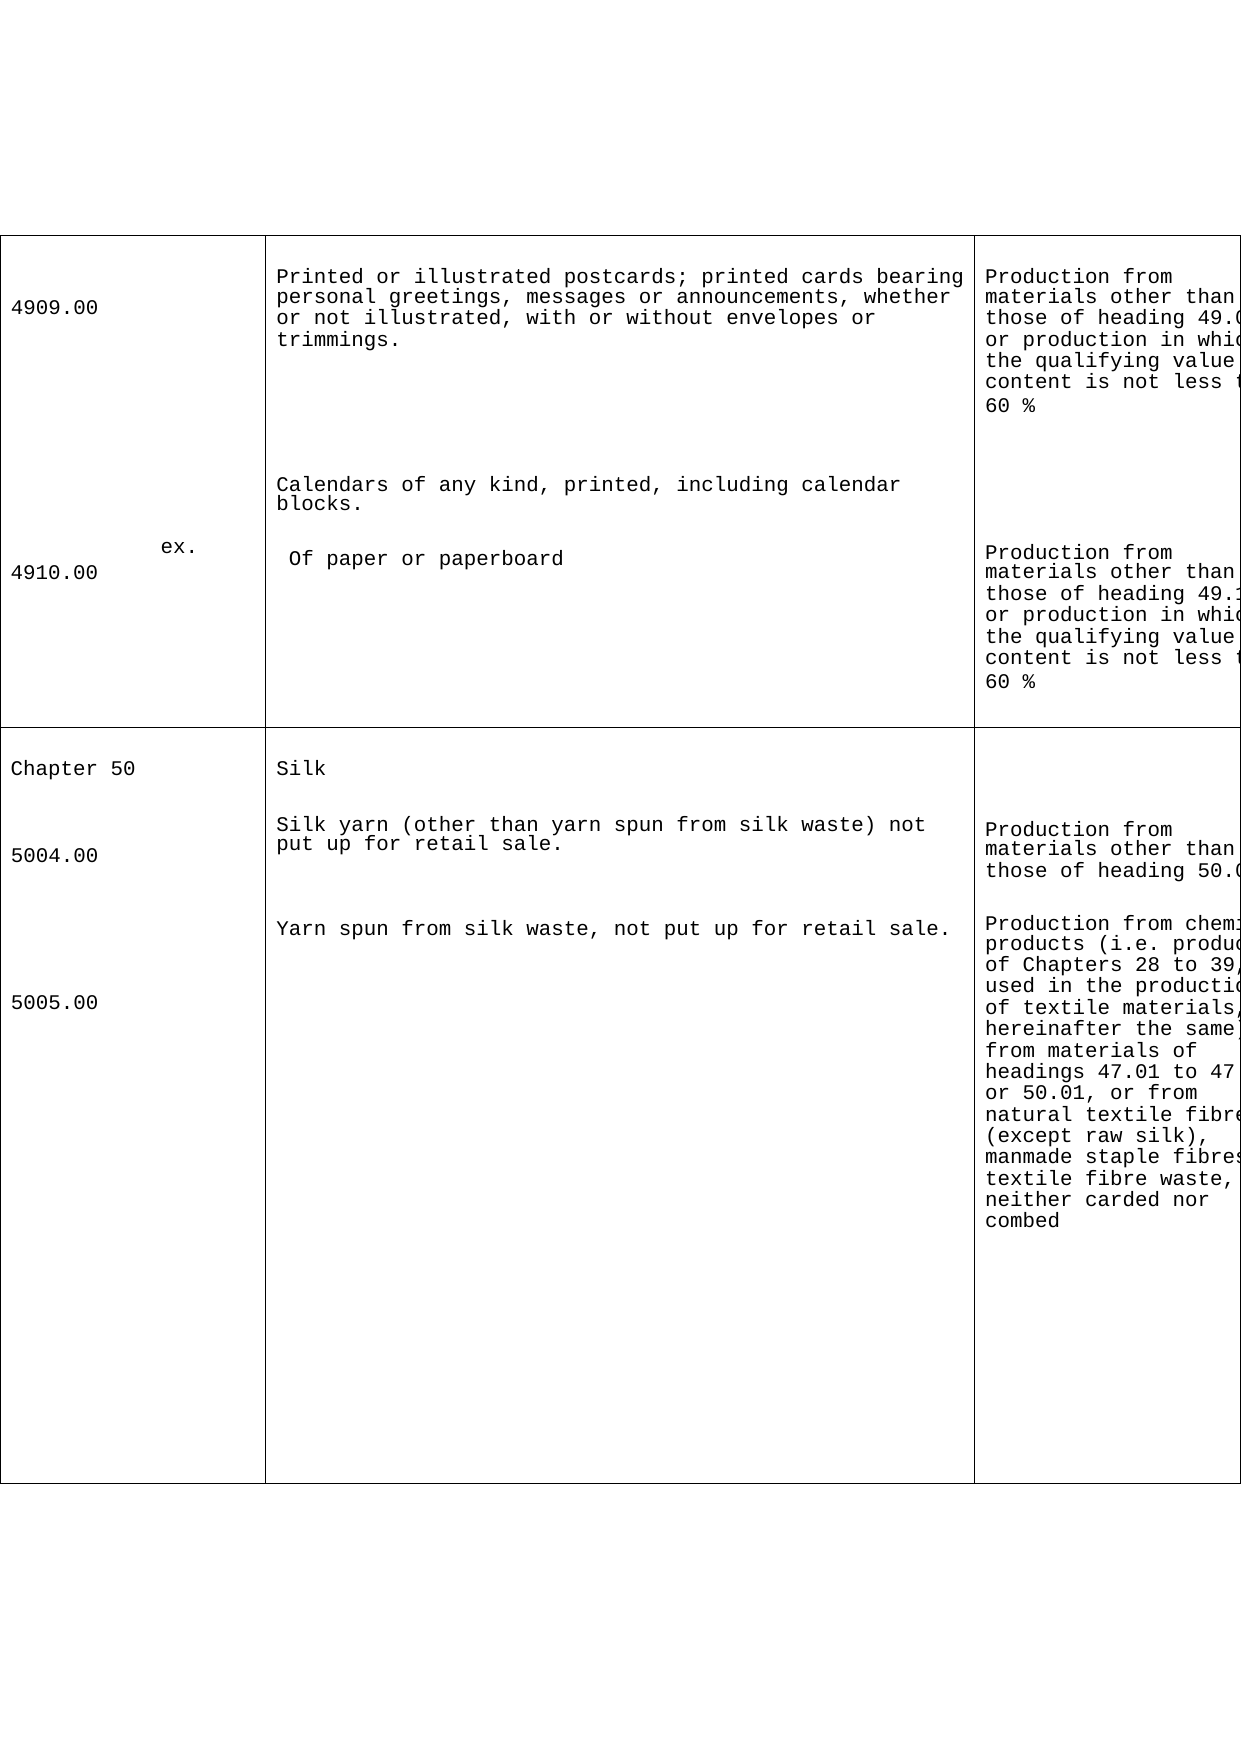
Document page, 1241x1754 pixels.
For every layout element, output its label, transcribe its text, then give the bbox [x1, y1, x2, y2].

table_cell Chapter 50 5004.00 5005.00 [1, 728, 265, 1483]
table_header 4909.00 ex. 4910.00 [1, 236, 265, 727]
table_header Printed or illustrated postcards; printed cards bearing personal greetings, messages or announcements, whether or not illustrated, with or without envelopes or trimmings. Calendars of any kind, printed, including calendar blocks. Of paper or paperboard [266, 236, 974, 727]
table_header Production from materials other than those of heading 49.09; or production in which the qualifying value content is not less than 60 % Production from materials other than those of heading 49.10; or production in which the qualifying value content is not less than 60 % [975, 236, 1240, 727]
table_cell Silk Silk yarn (other than yarn spun from silk waste) not put up for retail sale. Yarn spun from silk waste, not put up for retail sale. [266, 728, 974, 1483]
table_cell Production from materials other than those of heading 50.04 Production from chemical products (i.e. products of Chapters 28 to 39, used in the production of textile materials, hereinafter the same), from materials of headings 47.01 to 47.06, or 50.01, or from natural textile fibres (except raw silk), manmade staple fibres or textile fibre waste, neither carded nor combed [975, 728, 1240, 1483]
